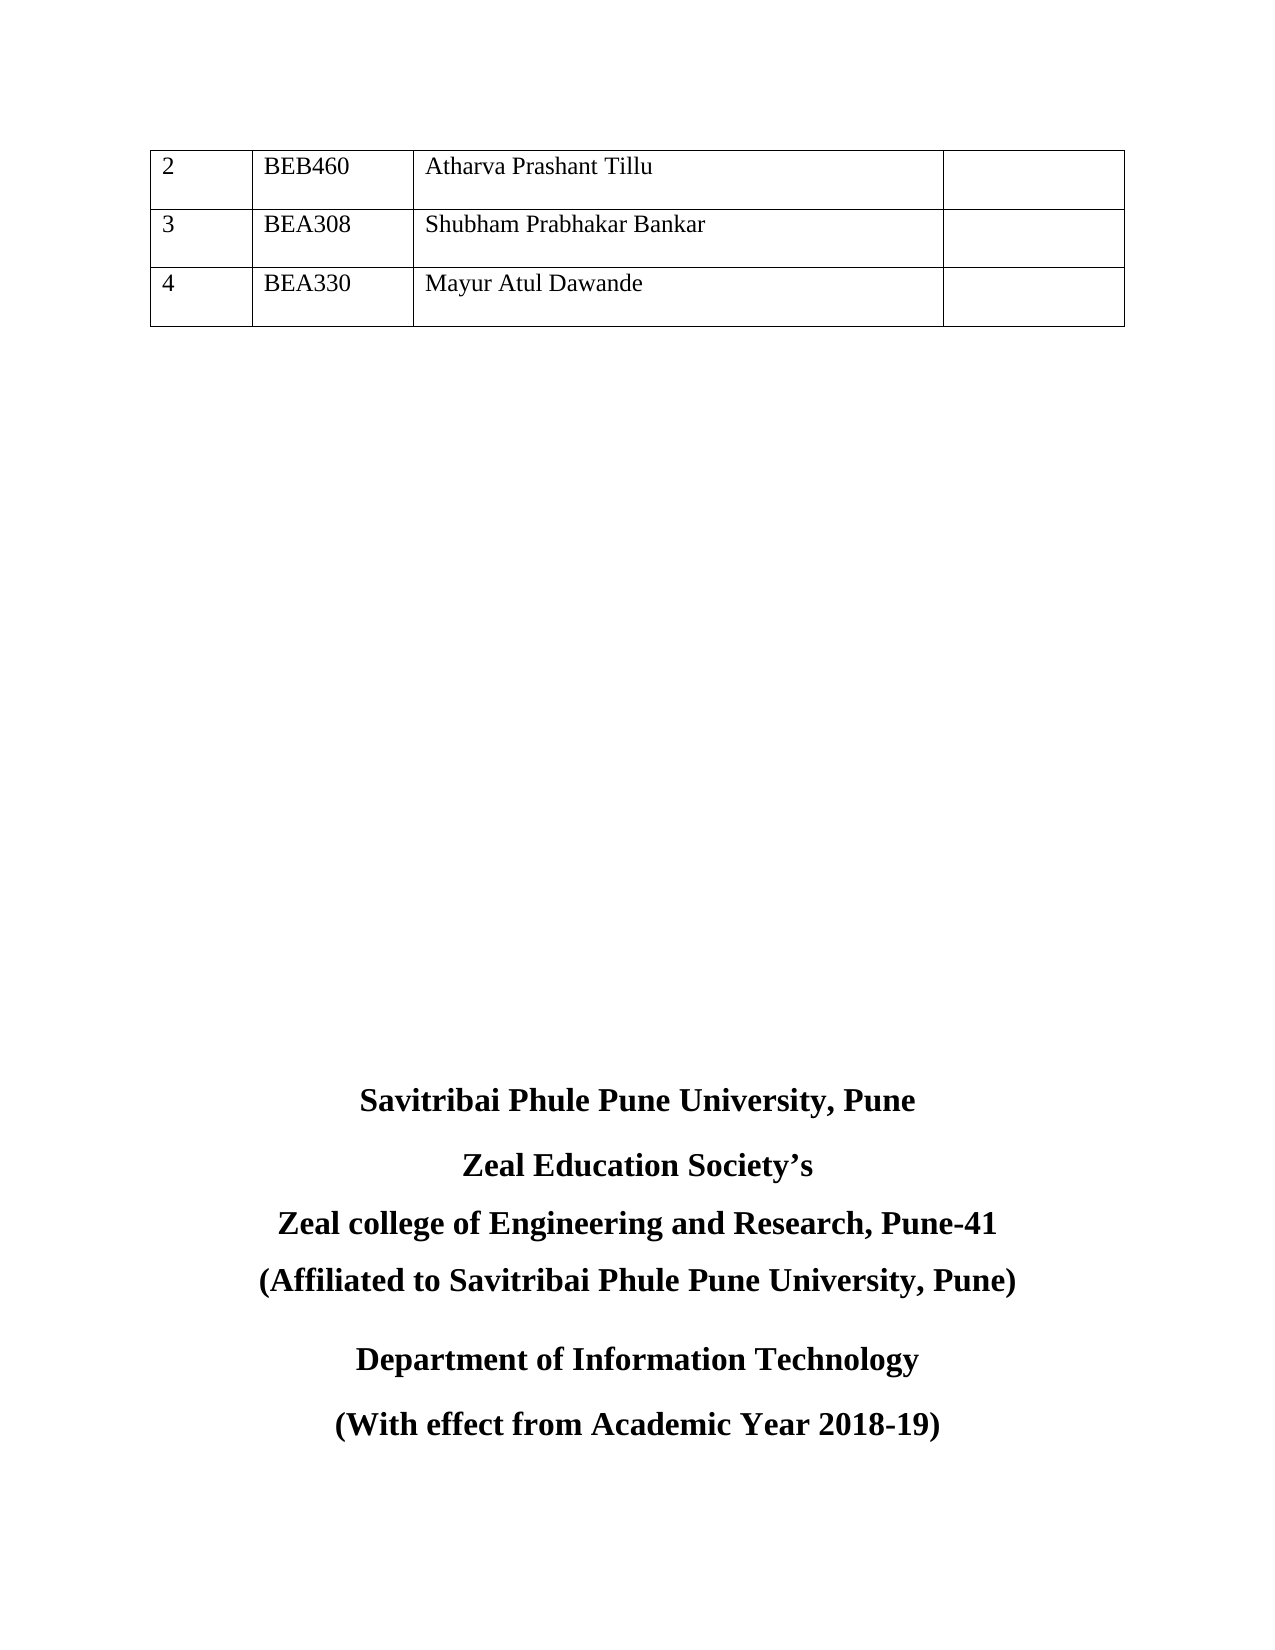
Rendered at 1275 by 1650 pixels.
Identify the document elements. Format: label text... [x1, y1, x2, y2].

table_cell Shubham Prabhakar Bankar [414, 210, 943, 267]
table_cell Atharva Prashant Tillu [414, 151, 943, 208]
text Savitribai Phule Pune University, Pune [150, 1081, 1125, 1119]
table_cell BEB460 [253, 151, 413, 208]
text Department of Information Technology [150, 1339, 1125, 1377]
table_cell [944, 268, 1124, 326]
table_cell 2 [151, 151, 252, 208]
table_cell BEA308 [253, 210, 413, 267]
table_cell 4 [151, 268, 252, 326]
table_cell Mayur Atul Dawande [414, 268, 943, 326]
text (With effect from Academic Year 2018-19) [150, 1404, 1125, 1442]
text Zeal Education Society’s [150, 1146, 1125, 1184]
table_cell [944, 151, 1124, 208]
text (Affiliated to Savitribai Phule Pune University, Pune) [150, 1261, 1125, 1299]
text Zeal college of Engineering and Research, Pune-41 [150, 1203, 1125, 1241]
table_cell 3 [151, 210, 252, 267]
table_cell BEA330 [253, 268, 413, 326]
table_cell [944, 210, 1124, 267]
